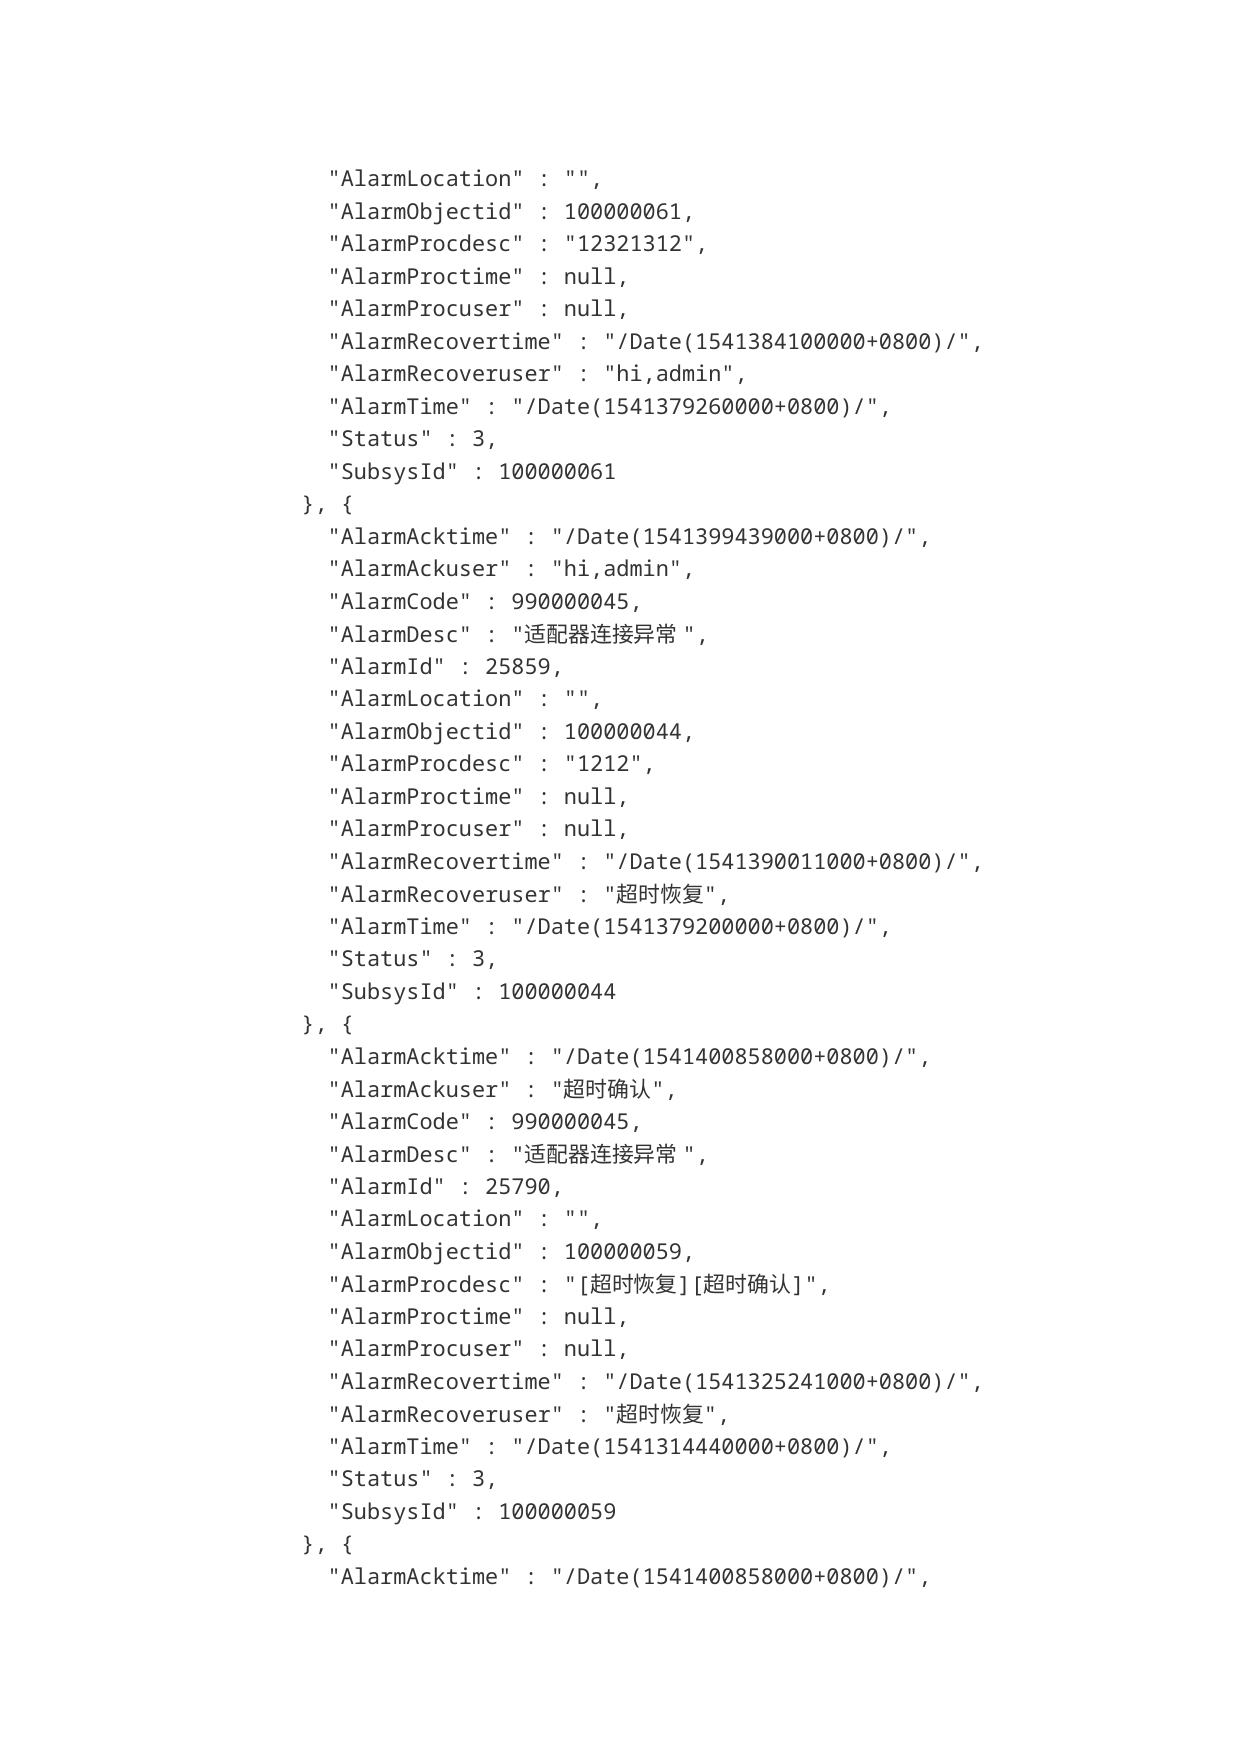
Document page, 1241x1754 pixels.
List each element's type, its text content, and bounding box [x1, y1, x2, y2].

list "AlarmDesc" : "适配器连接异常 ", [231, 617, 524, 649]
list "AlarmRecoveruser" : "hi,admin", [231, 357, 1053, 389]
list "AlarmId" : 25859, [231, 649, 1053, 682]
list "AlarmLocation" : "", [231, 1202, 1053, 1234]
list "AlarmDesc" : "适配器连接异常 ", [231, 1137, 524, 1169]
list "AlarmAckuser" : "hi,admin", [231, 552, 1053, 584]
list "AlarmLocation" : "", [231, 682, 1053, 714]
list "AlarmRecoveruser" : "超时恢复", [704, 877, 1053, 909]
list "AlarmRecovertime" : "/Date(1541384100000+0800)/", [231, 324, 1053, 357]
list "AlarmRecoveruser" : "超时恢复", [704, 1397, 1053, 1429]
list "AlarmCode" : 990000045, [231, 1104, 1053, 1137]
list "AlarmObjectid" : 100000044, [231, 714, 1053, 747]
list "AlarmObjectid" : 100000061, [231, 194, 1053, 227]
list "AlarmProcdesc" : "[超时恢复][超时确认]", [231, 1267, 590, 1299]
list "AlarmProctime" : null, [231, 779, 1053, 812]
list }, { [231, 487, 1053, 519]
list "AlarmRecovertime" : "/Date(1541390011000+0800)/", [231, 844, 1053, 877]
list "AlarmProcdesc" : "[超时恢复][超时确认]", [791, 1267, 1053, 1299]
list "Status" : 3, [231, 1462, 1053, 1494]
list "AlarmAcktime" : "/Date(1541400858000+0800)/", [231, 1559, 1053, 1592]
list "AlarmDesc" : "适配器连接异常 ", [682, 617, 1053, 649]
list "AlarmRecovertime" : "/Date(1541325241000+0800)/", [231, 1364, 1053, 1397]
list "AlarmDesc" : "适配器连接异常 ", [682, 1137, 1053, 1169]
list "AlarmObjectid" : 100000059, [231, 1234, 1053, 1267]
list "AlarmTime" : "/Date(1541314440000+0800)/", [231, 1429, 1053, 1462]
list "Status" : 3, [231, 942, 1053, 974]
list "Status" : 3, [231, 422, 1053, 454]
list }, { [231, 1527, 1053, 1559]
list "AlarmRecoveruser" : "超时恢复", [231, 877, 616, 909]
list "SubsysId" : 100000044 [231, 974, 1053, 1007]
list "AlarmAckuser" : "超时确认", [231, 1072, 564, 1104]
list "AlarmProcuser" : null, [231, 292, 1053, 324]
list "AlarmProcdesc" : "12321312", [231, 227, 1053, 259]
list "AlarmRecoveruser" : "超时恢复", [231, 1397, 616, 1429]
list "AlarmAcktime" : "/Date(1541400858000+0800)/", [231, 1039, 1053, 1072]
list "AlarmProcdesc" : "1212", [231, 747, 1053, 779]
list "AlarmProcuser" : null, [231, 1332, 1053, 1364]
list "AlarmProctime" : null, [231, 259, 1053, 292]
list "AlarmProcuser" : null, [231, 812, 1053, 844]
list "SubsysId" : 100000059 [231, 1494, 1053, 1527]
list "AlarmId" : 25790, [231, 1169, 1053, 1202]
list }, { [231, 1007, 1053, 1039]
list "AlarmProctime" : null, [231, 1299, 1053, 1332]
list "AlarmTime" : "/Date(1541379200000+0800)/", [231, 909, 1053, 942]
list "AlarmCode" : 990000045, [231, 584, 1053, 617]
list "AlarmLocation" : "", [231, 162, 1053, 194]
list "SubsysId" : 100000061 [231, 454, 1053, 487]
list "AlarmAcktime" : "/Date(1541399439000+0800)/", [231, 519, 1053, 552]
list "AlarmAckuser" : "超时确认", [651, 1072, 1053, 1104]
list "AlarmTime" : "/Date(1541379260000+0800)/", [231, 389, 1053, 422]
